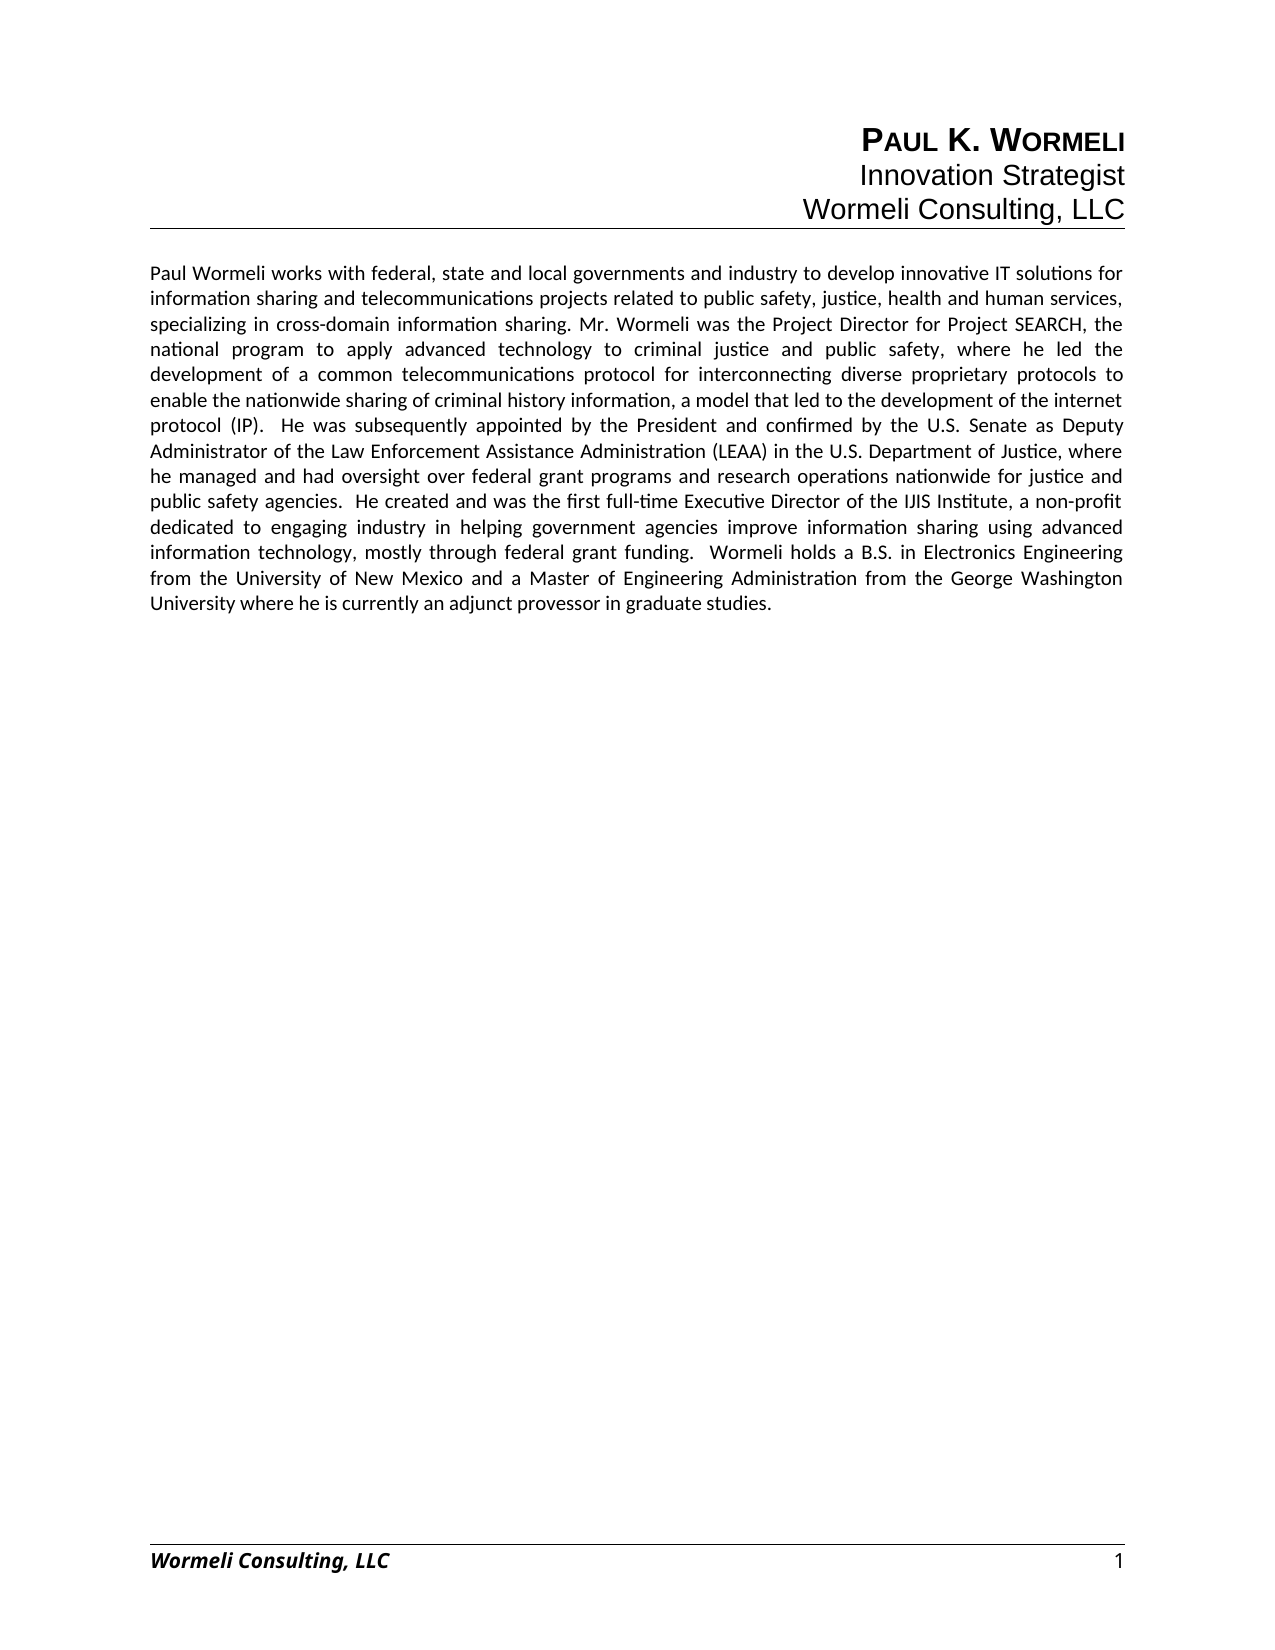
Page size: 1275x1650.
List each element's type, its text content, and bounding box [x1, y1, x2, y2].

text Paul Wormeli works with federal, state and local governments and industry to develop innovative IT solutions for information sharing and telecommunications projects related to public safety, justice, health and human services, specializing in cross-domain information sharing. Mr. Wormeli was the Project Director for Project SEARCH, the national program to apply advanced technology to criminal justice and public safety, where he led the development of a common telecommunications protocol for interconnecting diverse proprietary protocols to enable the nationwide sharing of criminal history information, a model that led to the development of the internet protocol (IP). He was subsequently appointed by the President and confirmed by the U.S. Senate as Deputy Administrator of the Law Enforcement Assistance Administration (LEAA) in the U.S. Department of Justice, where he managed and had oversight over federal grant programs and research operations nationwide for justice and public safety agencies. He created and was the first full-time Executive Director of the IJIS Institute, a non-profit dedicated to engaging industry in helping government agencies improve information sharing using advanced information technology, mostly through federal grant funding. Wormeli holds a B.S. in Electronics Engineering from the University of New Mexico and a Master of Engineering Administration from the George Washington University where he is currently an adjunct provessor in graduate studies. [150, 260, 1125, 616]
